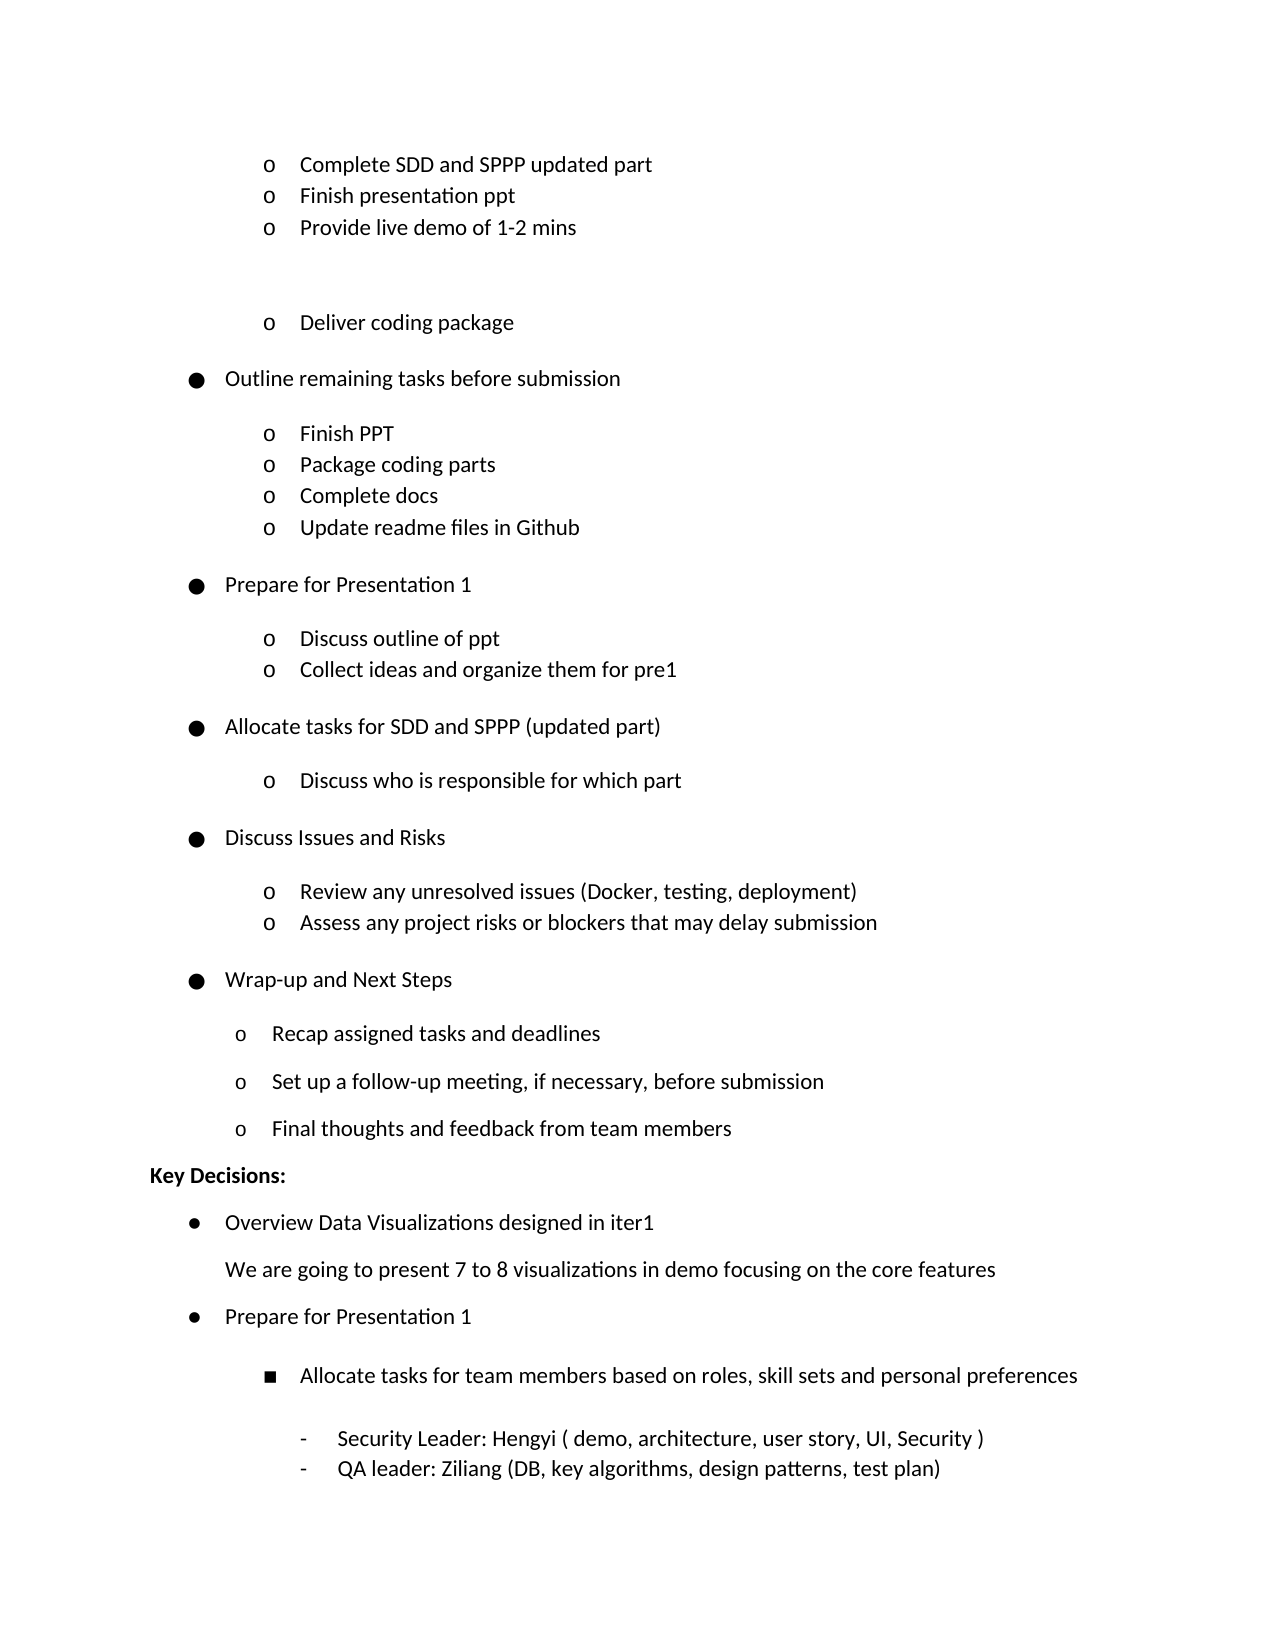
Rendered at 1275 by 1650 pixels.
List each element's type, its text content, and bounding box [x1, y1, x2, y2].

list Discuss outline of ppt [262, 624, 1125, 653]
list Prepare for Presentation 1 [187, 561, 1125, 604]
list Update readme files in Github [262, 513, 1125, 542]
list Wrap-up and Next Steps [187, 957, 1125, 999]
list Finish PPT [262, 419, 1125, 448]
list Provide live demo of 1-2 mins [262, 213, 1125, 242]
list Outline remaining tasks before submission [187, 356, 1125, 399]
list QA leader: Ziliang (DB, key algorithms, design patterns, test plan) [300, 1454, 1125, 1482]
list Package coding parts [262, 450, 1125, 479]
list Assess any project risks or blockers that may delay submission [262, 908, 1125, 938]
list Discuss who is responsible for which part [262, 766, 1125, 795]
text We are going to present 7 to 8 visualizations in demo focusing on the core features [225, 1255, 1125, 1283]
list Overview Data Visualizations designed in iter1 [187, 1208, 1125, 1236]
list Discuss Issues and Risks [187, 814, 1125, 857]
list Prepare for Presentation 1 [187, 1302, 1125, 1330]
list Final thoughts and feedback from team members [234, 1114, 1125, 1143]
list Allocate tasks for team members based on roles, skill sets and personal preferences [262, 1349, 1125, 1396]
list Recap assigned tasks and deadlines [234, 1019, 1125, 1048]
text Key Decisions: [150, 1162, 1125, 1189]
list Review any unresolved issues (Docker, testing, deployment) [262, 877, 1125, 906]
list Complete SDD and SPPP updated part [262, 150, 1125, 179]
list Collect ideas and organize them for pre1 [262, 655, 1125, 684]
list Deliver coding package [262, 308, 1125, 337]
list Security Leader: Hengyi ( demo, architecture, user story, UI, Security ) [300, 1424, 1125, 1452]
list Set up a follow-up meeting, if necessary, before submission [234, 1067, 1125, 1095]
list Finish presentation ppt [262, 181, 1125, 211]
list Allocate tasks for SDD and SPPP (updated part) [187, 703, 1125, 746]
list Complete docs [262, 482, 1125, 511]
